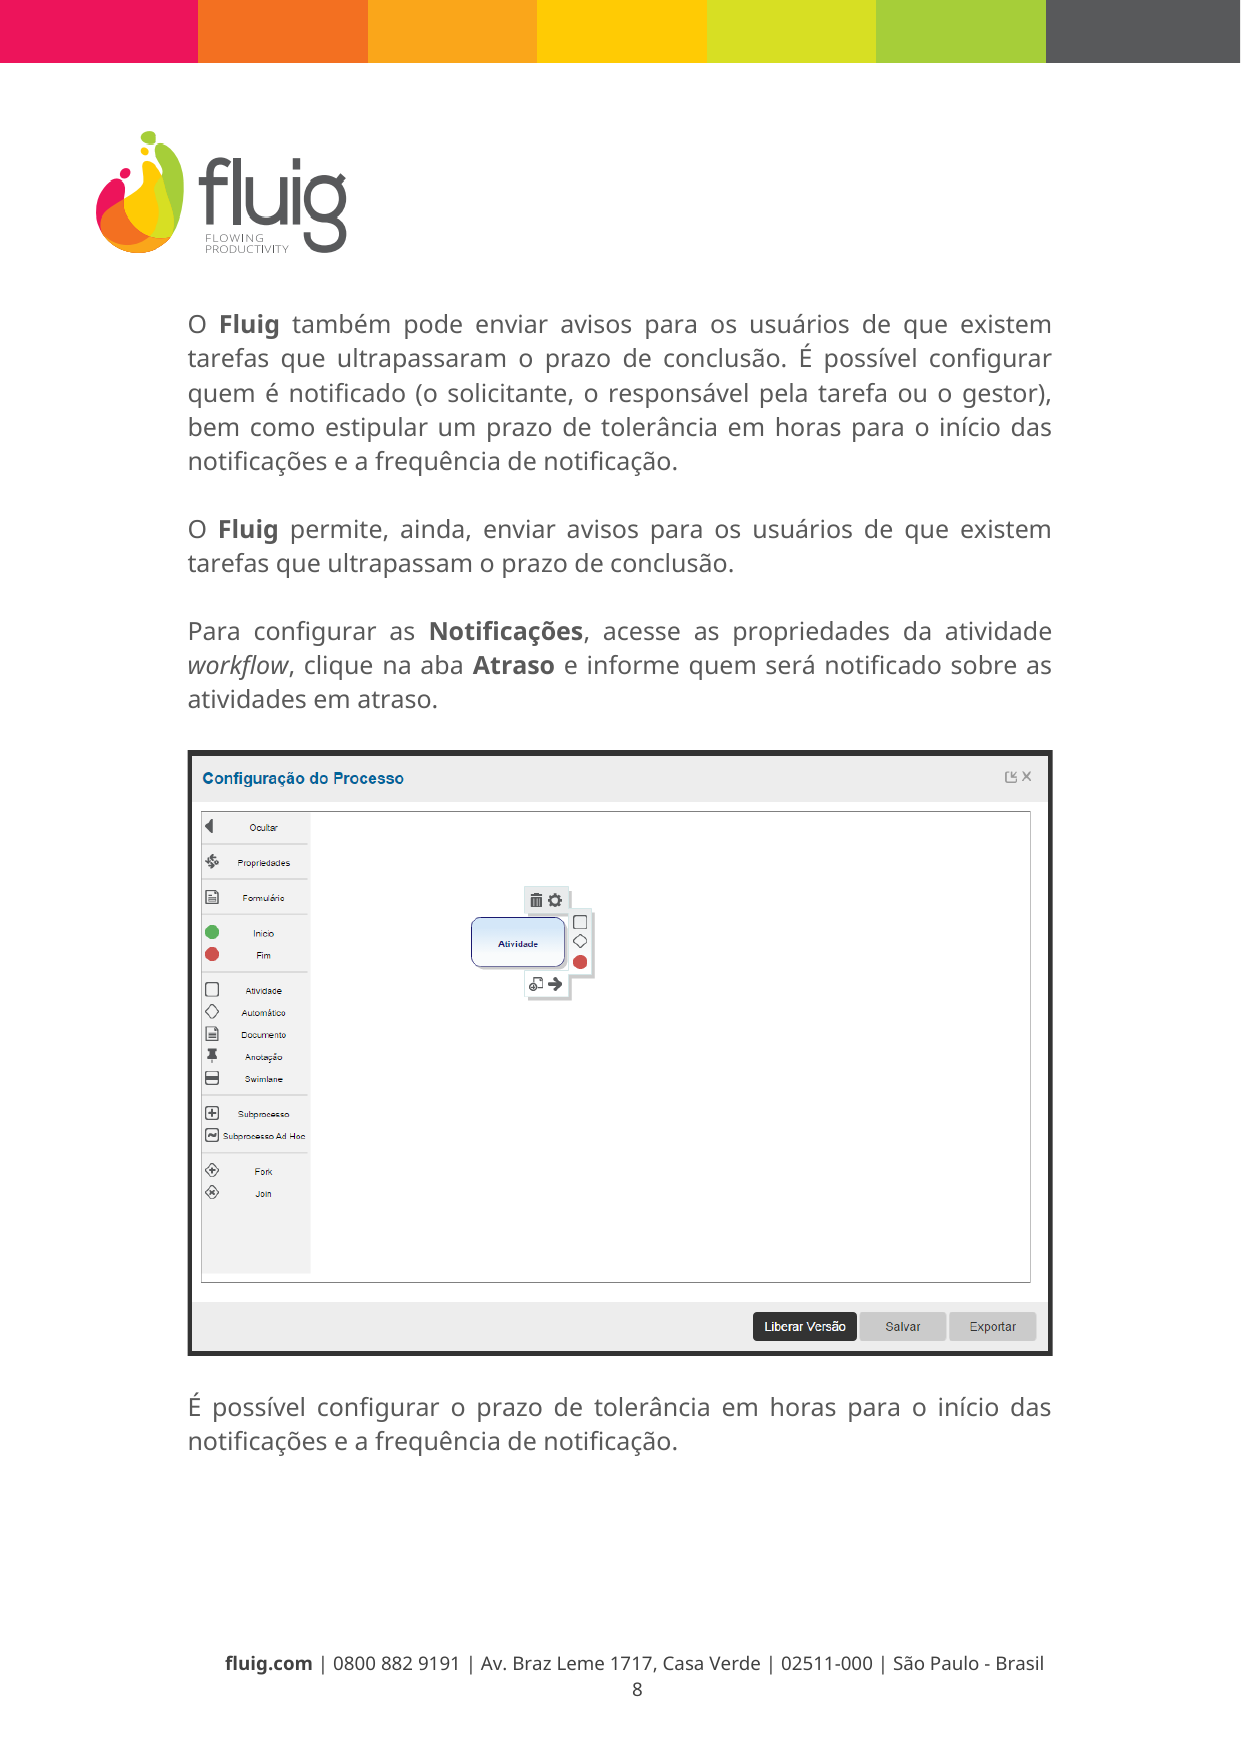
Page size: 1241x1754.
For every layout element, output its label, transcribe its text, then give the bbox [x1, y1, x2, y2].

text O Fluig também pode enviar avisos para os usuários de que existem tarefas que ultrapassaram o prazo de conclusão. É possível configurar quem é notificado (o solicitante, o responsável pela tarefa ou o gestor), bem como estipular um prazo de tolerância em horas para o início das notificações e a frequência de notificação. [187, 307, 1053, 477]
text O Fluig permite, ainda, enviar avisos para os usuários de que existem tarefas que ultrapassam o prazo de conclusão. [187, 511, 1053, 579]
picture [187, 750, 1053, 1356]
text Para configurar as Notificações, acesse as propriedades da atividade workflow, clique na aba Atraso e informe quem será notificado sobre as atividades em atraso. [187, 614, 1053, 716]
text É possível configurar o prazo de tolerância em horas para o início das notificações e a frequência de notificação. [187, 1389, 1053, 1458]
